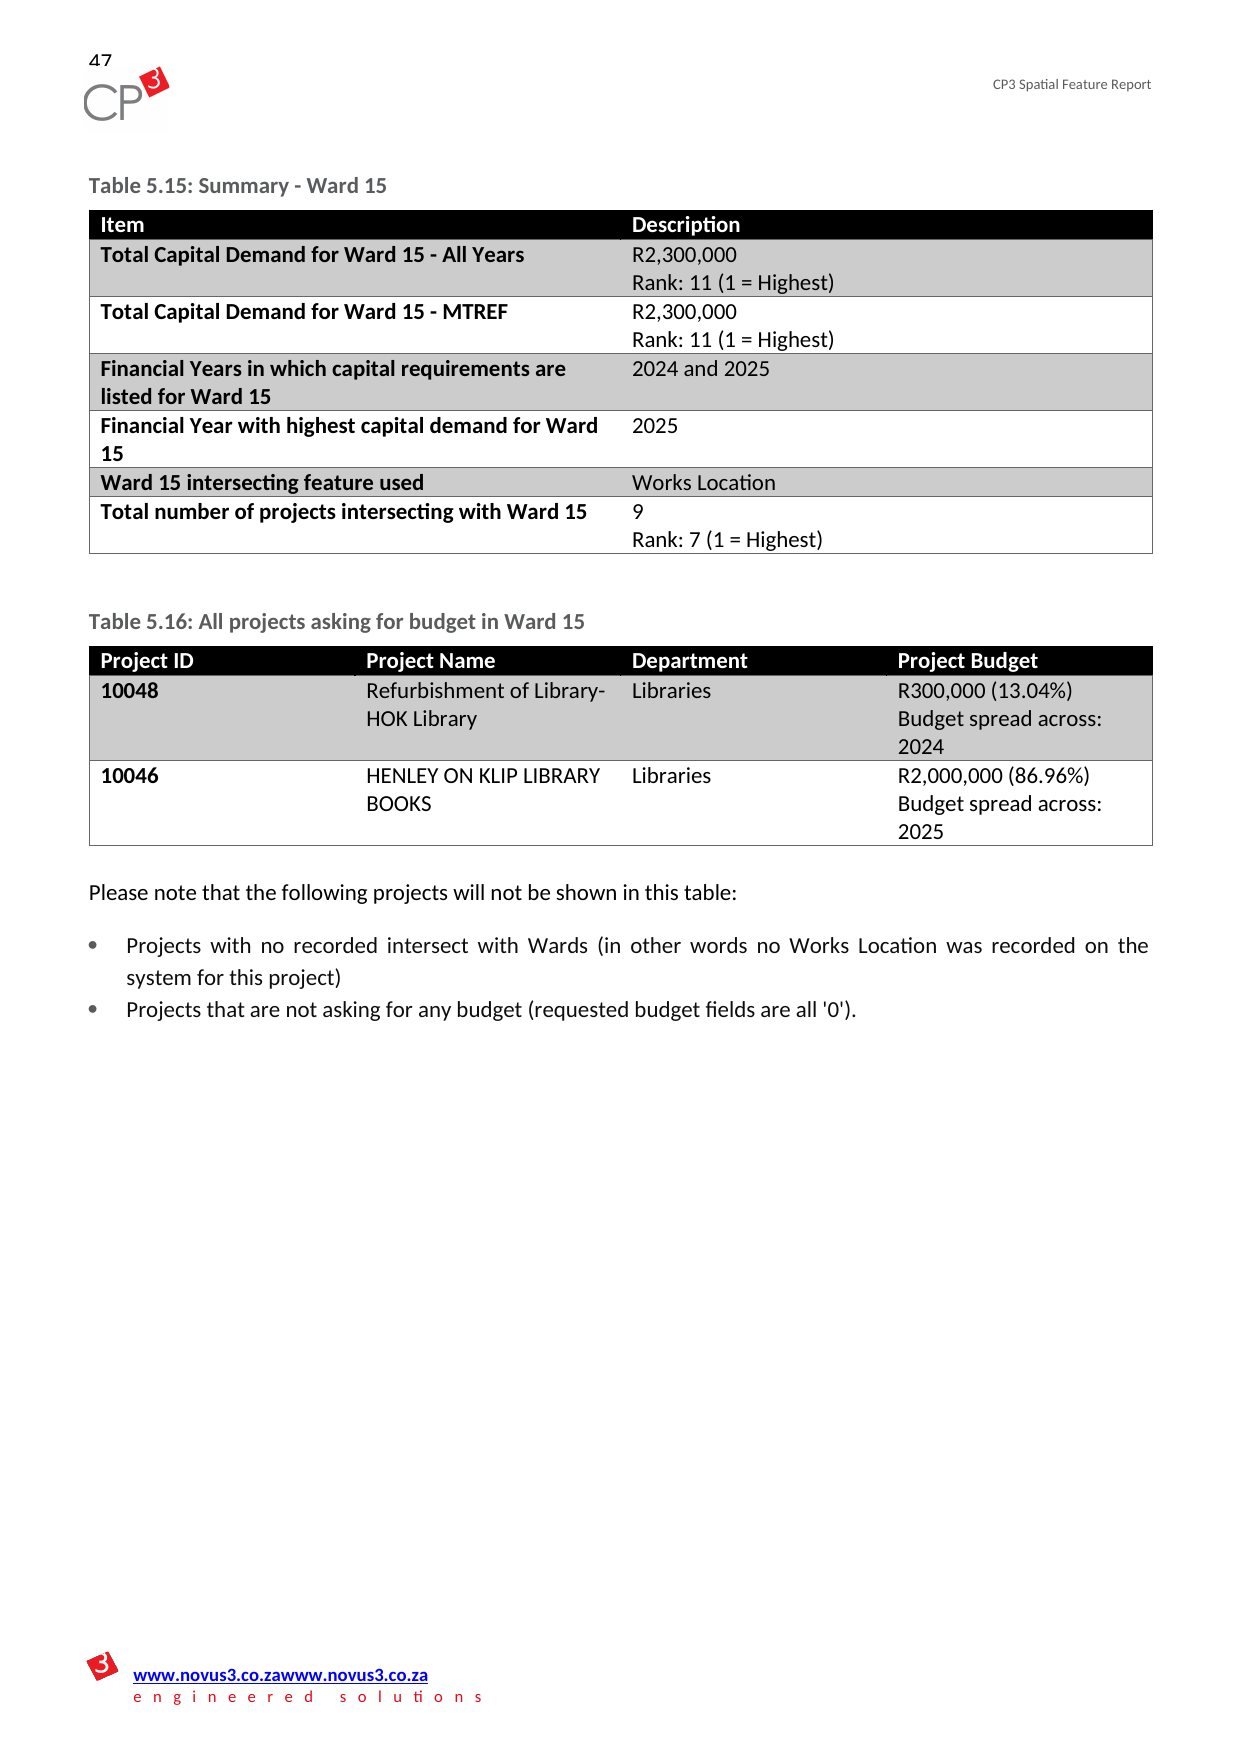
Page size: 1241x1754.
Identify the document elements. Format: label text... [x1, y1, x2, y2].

table_cell Works Location [621, 468, 1152, 496]
table_cell 2025 [621, 411, 1152, 467]
table_header Item [90, 211, 620, 239]
picture [86, 1651, 119, 1681]
table_cell Financial Year with highest capital demand for Ward 15 [90, 411, 621, 467]
table_cell R2,300,000 Rank: 11 (1 = Highest) [621, 297, 1152, 353]
table_header Project ID [90, 647, 354, 675]
table_cell Ward 15 intersecting feature used [90, 468, 621, 496]
table_header Project Name [356, 647, 620, 675]
table_cell Libraries [621, 761, 886, 845]
table_cell Total Capital Demand for Ward 15 - All Years [90, 240, 621, 296]
table_header Project Budget [887, 647, 1152, 675]
table_cell Financial Years in which capital requirements are listed for Ward 15 [90, 354, 621, 410]
table_cell Refurbishment of Library- HOK Library [355, 676, 621, 760]
picture [83, 66, 170, 132]
list Projects that are not asking for any budget (requested budget fields are all '0'). [89, 996, 1152, 1023]
table_cell 9 Rank: 7 (1 = Highest) [621, 497, 1152, 553]
table_header Department [621, 647, 886, 675]
text Table 5.16: All projects asking for budget in Ward 15 [89, 607, 1152, 635]
table_cell R300,000 (13.04%) Budget spread across: 2024 [886, 676, 1152, 760]
table_cell Total number of projects intersecting with Ward 15 [90, 497, 621, 553]
table_cell 10046 [90, 761, 355, 845]
list Projects with no recorded intersect with Wards (in other words no Works Location was recorded on the system for this project) [89, 931, 1152, 991]
table_cell 2024 and 2025 [621, 354, 1152, 410]
table_cell Total Capital Demand for Ward 15 - MTREF [90, 297, 621, 353]
text Please note that the following projects will not be shown in this table: [89, 846, 1152, 906]
table_cell Libraries [621, 676, 886, 760]
table_cell R2,000,000 (86.96%) Budget spread across: 2025 [886, 761, 1152, 845]
table_cell HENLEY ON KLIP LIBRARY BOOKS [355, 761, 621, 845]
table_header Description [621, 211, 1152, 239]
table_cell R2,300,000 Rank: 11 (1 = Highest) [621, 240, 1152, 296]
table_cell 10048 [90, 676, 355, 760]
text Table 5.15: Summary - Ward 15 [89, 171, 1152, 199]
